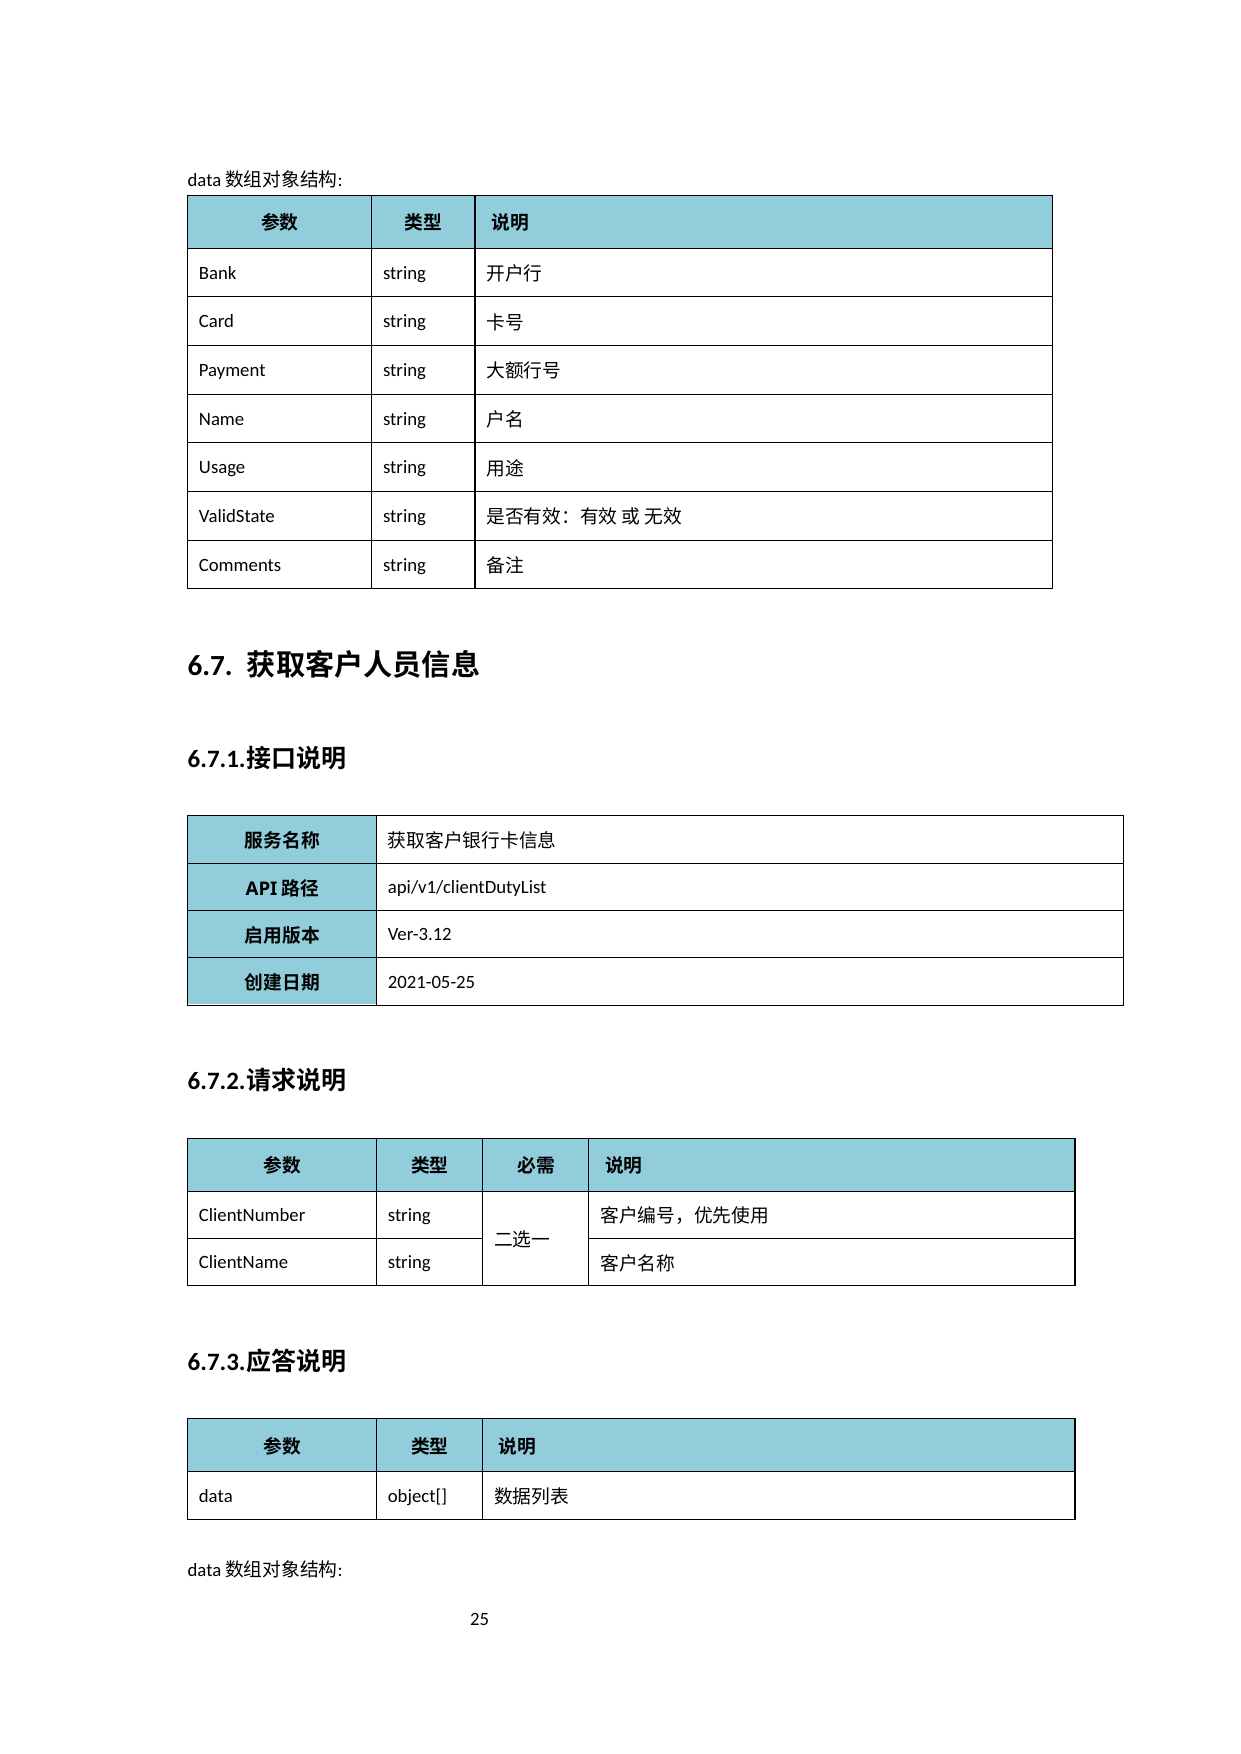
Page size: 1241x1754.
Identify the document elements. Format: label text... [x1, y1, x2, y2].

table_cell string [372, 249, 474, 296]
table_cell data [188, 1472, 376, 1518]
table_header 参数 [188, 196, 371, 248]
table_cell object[] [377, 1472, 482, 1518]
table_cell API路径 [188, 864, 376, 910]
table_cell 2021-05-25 [377, 958, 1123, 1004]
table_cell 户名 [476, 395, 1052, 442]
table_cell 二选一 [483, 1192, 588, 1285]
table_cell string [372, 297, 474, 345]
subtitle 请求说明 [187, 1046, 1053, 1111]
table_cell Name [188, 395, 371, 442]
table_cell api/v1/clientDutyList [377, 864, 1123, 910]
table_cell string [372, 443, 474, 491]
table_header 说明 [476, 196, 1052, 248]
table_cell string [377, 1192, 482, 1238]
table_header 参数 [188, 1139, 376, 1191]
table_header 参数 [188, 1419, 376, 1471]
table_cell 数据列表 [483, 1472, 1074, 1518]
subtitle 应答说明 [187, 1327, 1053, 1392]
table_header 类型 [372, 196, 474, 248]
text data数组对象结构: [187, 1552, 1053, 1584]
table_cell Payment [188, 346, 371, 393]
table_cell 创建日期 [188, 958, 376, 1004]
table_header 说明 [589, 1139, 1074, 1191]
table_cell 卡号 [476, 297, 1052, 345]
table_cell Comments [188, 541, 371, 588]
table_cell ClientNumber [188, 1192, 376, 1238]
table_cell string [377, 1239, 482, 1285]
table_cell string [372, 395, 474, 442]
table_cell Bank [188, 249, 371, 296]
text data数组对象结构: [187, 162, 1053, 194]
table_cell string [372, 492, 474, 539]
table_cell ValidState [188, 492, 371, 539]
table_cell Card [188, 297, 371, 345]
subtitle 获取客户人员信息 [187, 630, 1053, 695]
table_cell 用途 [476, 443, 1052, 491]
table_cell string [372, 541, 474, 588]
table_cell Usage [188, 443, 371, 491]
table_cell 客户编号，优先使用 [589, 1192, 1074, 1238]
table_cell Ver-3.12 [377, 911, 1123, 957]
table_cell ClientName [188, 1239, 376, 1285]
table_header 类型 [377, 1419, 482, 1471]
table_header 必需 [483, 1139, 588, 1191]
table_cell 启用版本 [188, 911, 376, 957]
table_cell 备注 [476, 541, 1052, 588]
table_cell 是否有效：有效 或 无效 [476, 492, 1052, 539]
table_header 服务名称 [188, 816, 376, 863]
subtitle 接口说明 [187, 724, 1053, 789]
table_cell 大额行号 [476, 346, 1052, 393]
table_header 类型 [377, 1139, 482, 1191]
table_cell 客户名称 [589, 1239, 1074, 1285]
table_cell string [372, 346, 474, 393]
table_cell 开户行 [476, 249, 1052, 296]
table_header 说明 [483, 1419, 1074, 1471]
table_header 获取客户银行卡信息 [377, 816, 1123, 863]
